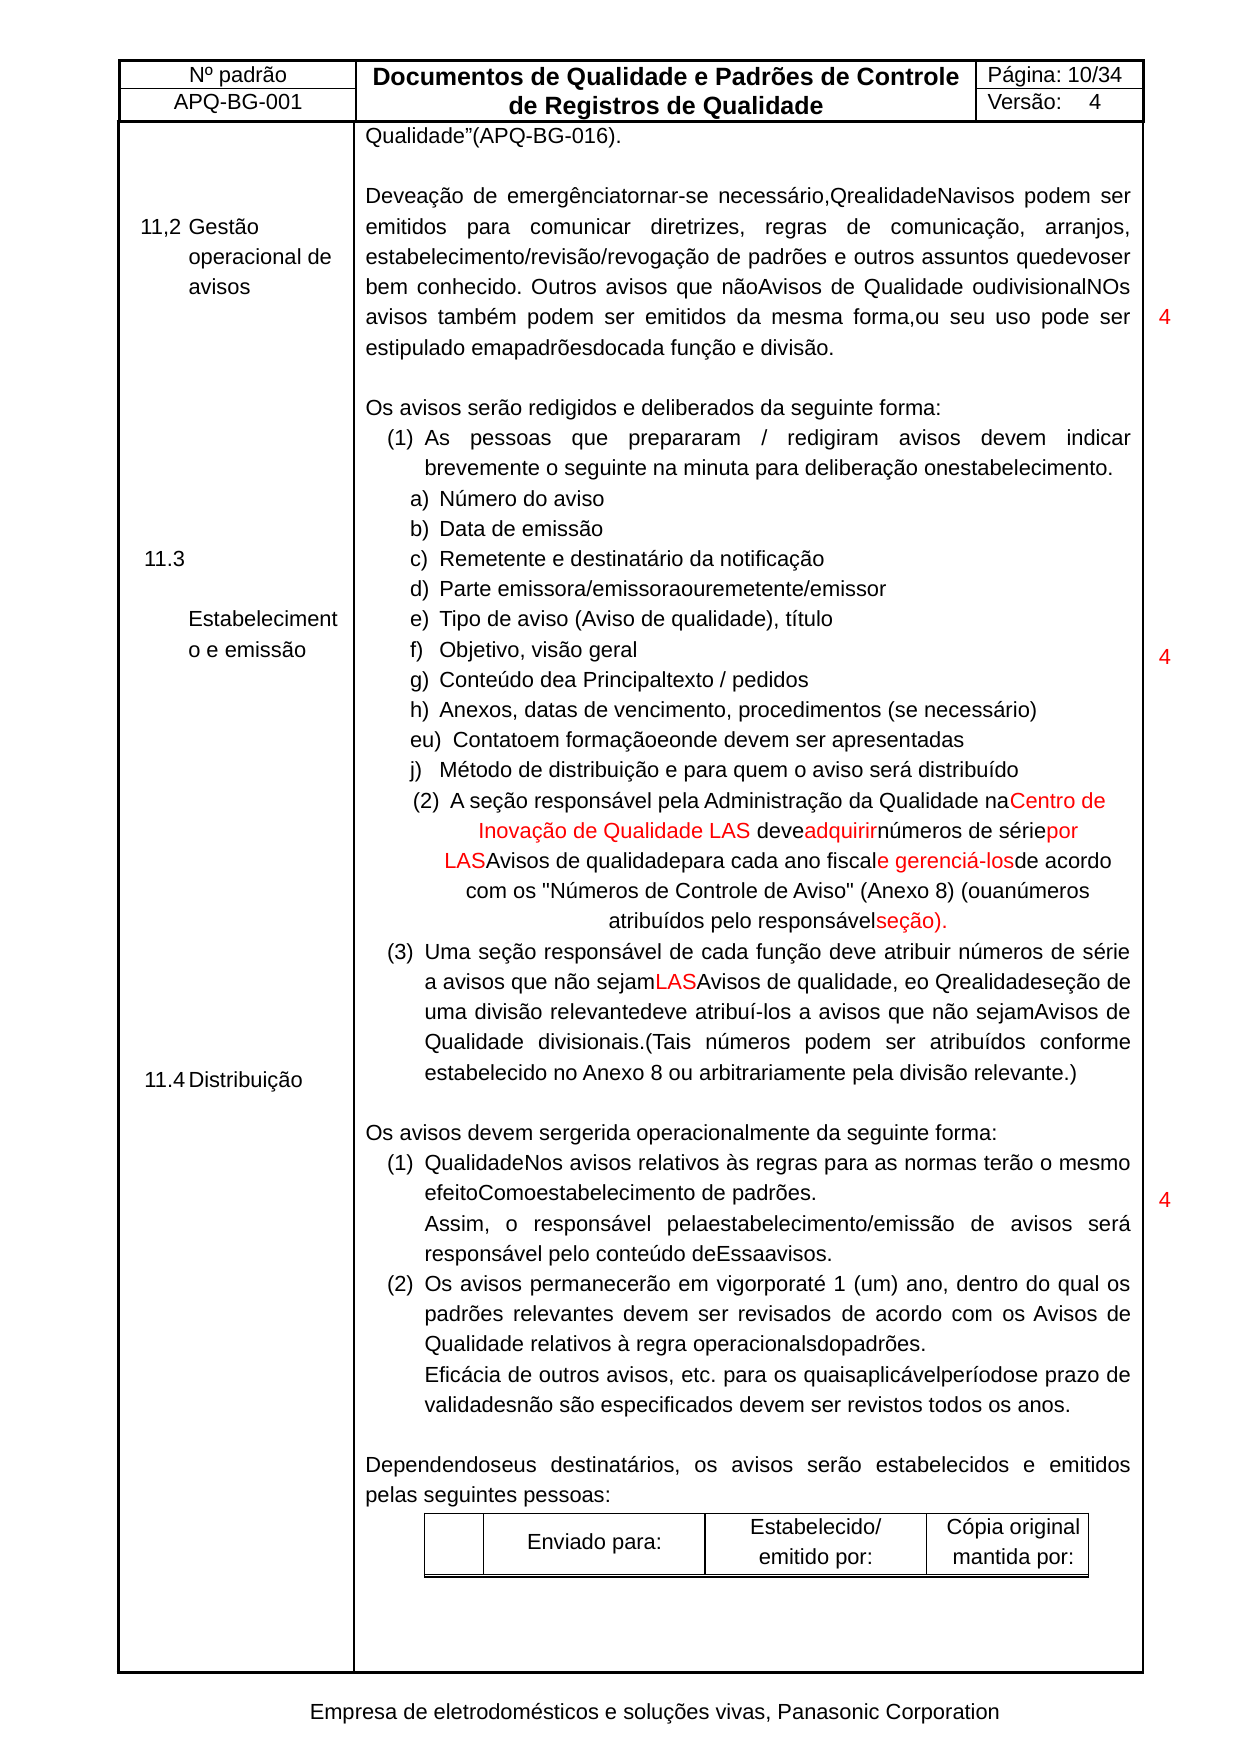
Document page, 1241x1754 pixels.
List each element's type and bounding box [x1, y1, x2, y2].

table_header [1144, 120, 1240, 1671]
table_header [120, 123, 353, 1671]
table_header [355, 123, 1142, 1671]
